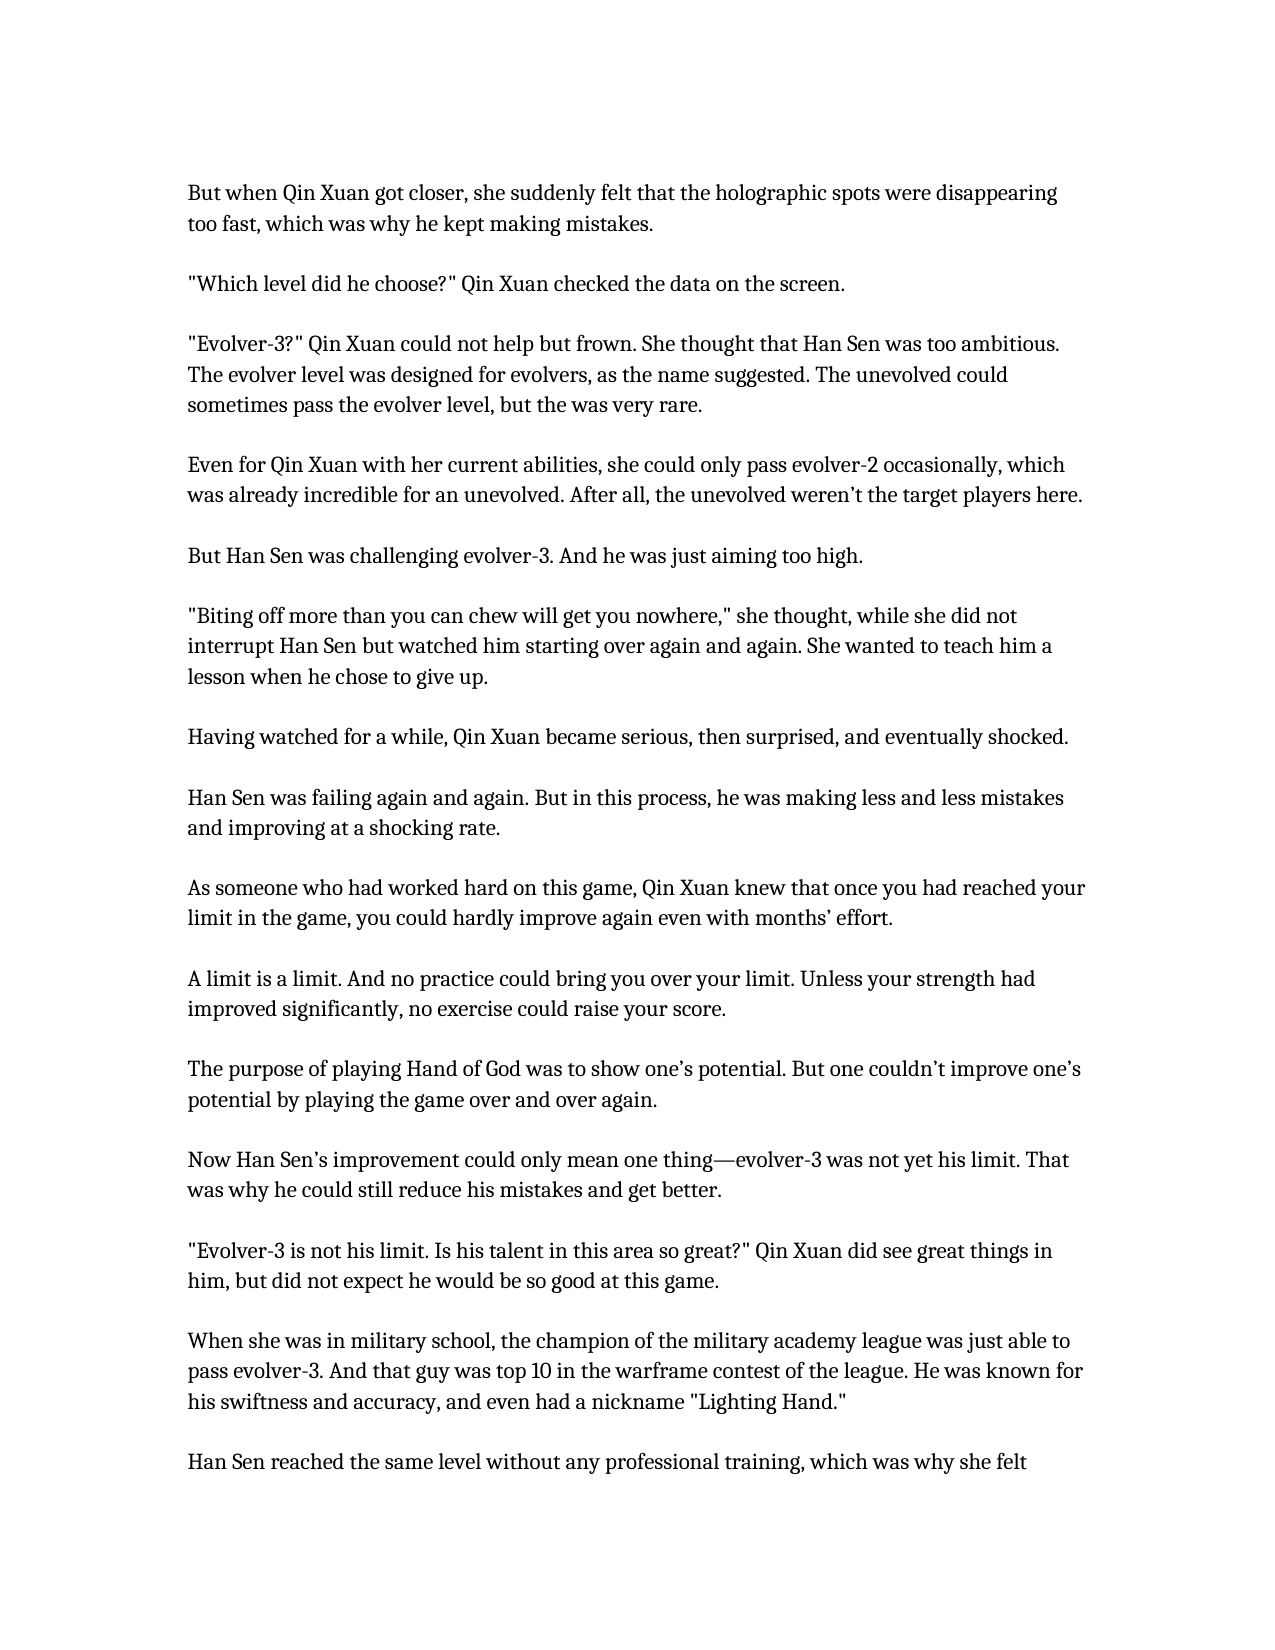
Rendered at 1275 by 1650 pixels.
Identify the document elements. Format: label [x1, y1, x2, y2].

text [187, 150, 1087, 1475]
